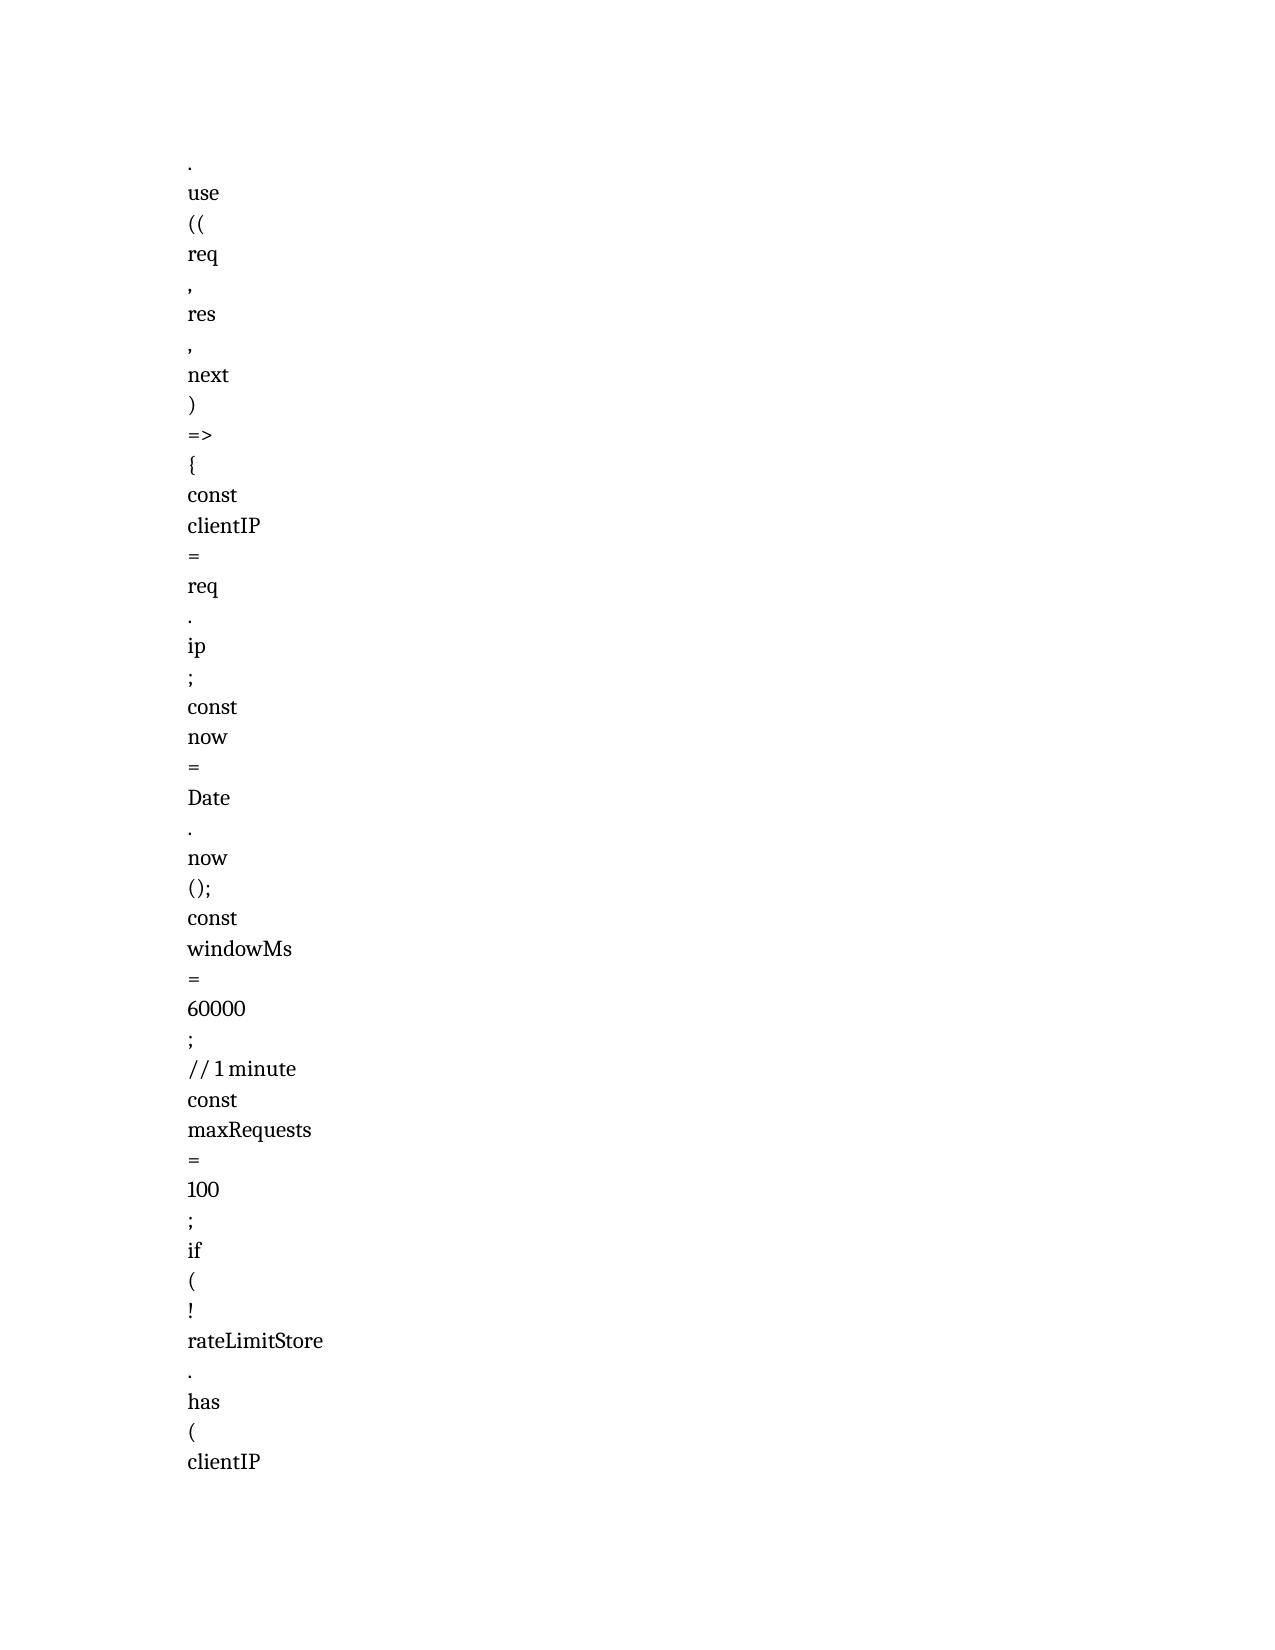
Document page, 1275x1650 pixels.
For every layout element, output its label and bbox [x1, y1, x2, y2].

text [187, 150, 1087, 1475]
